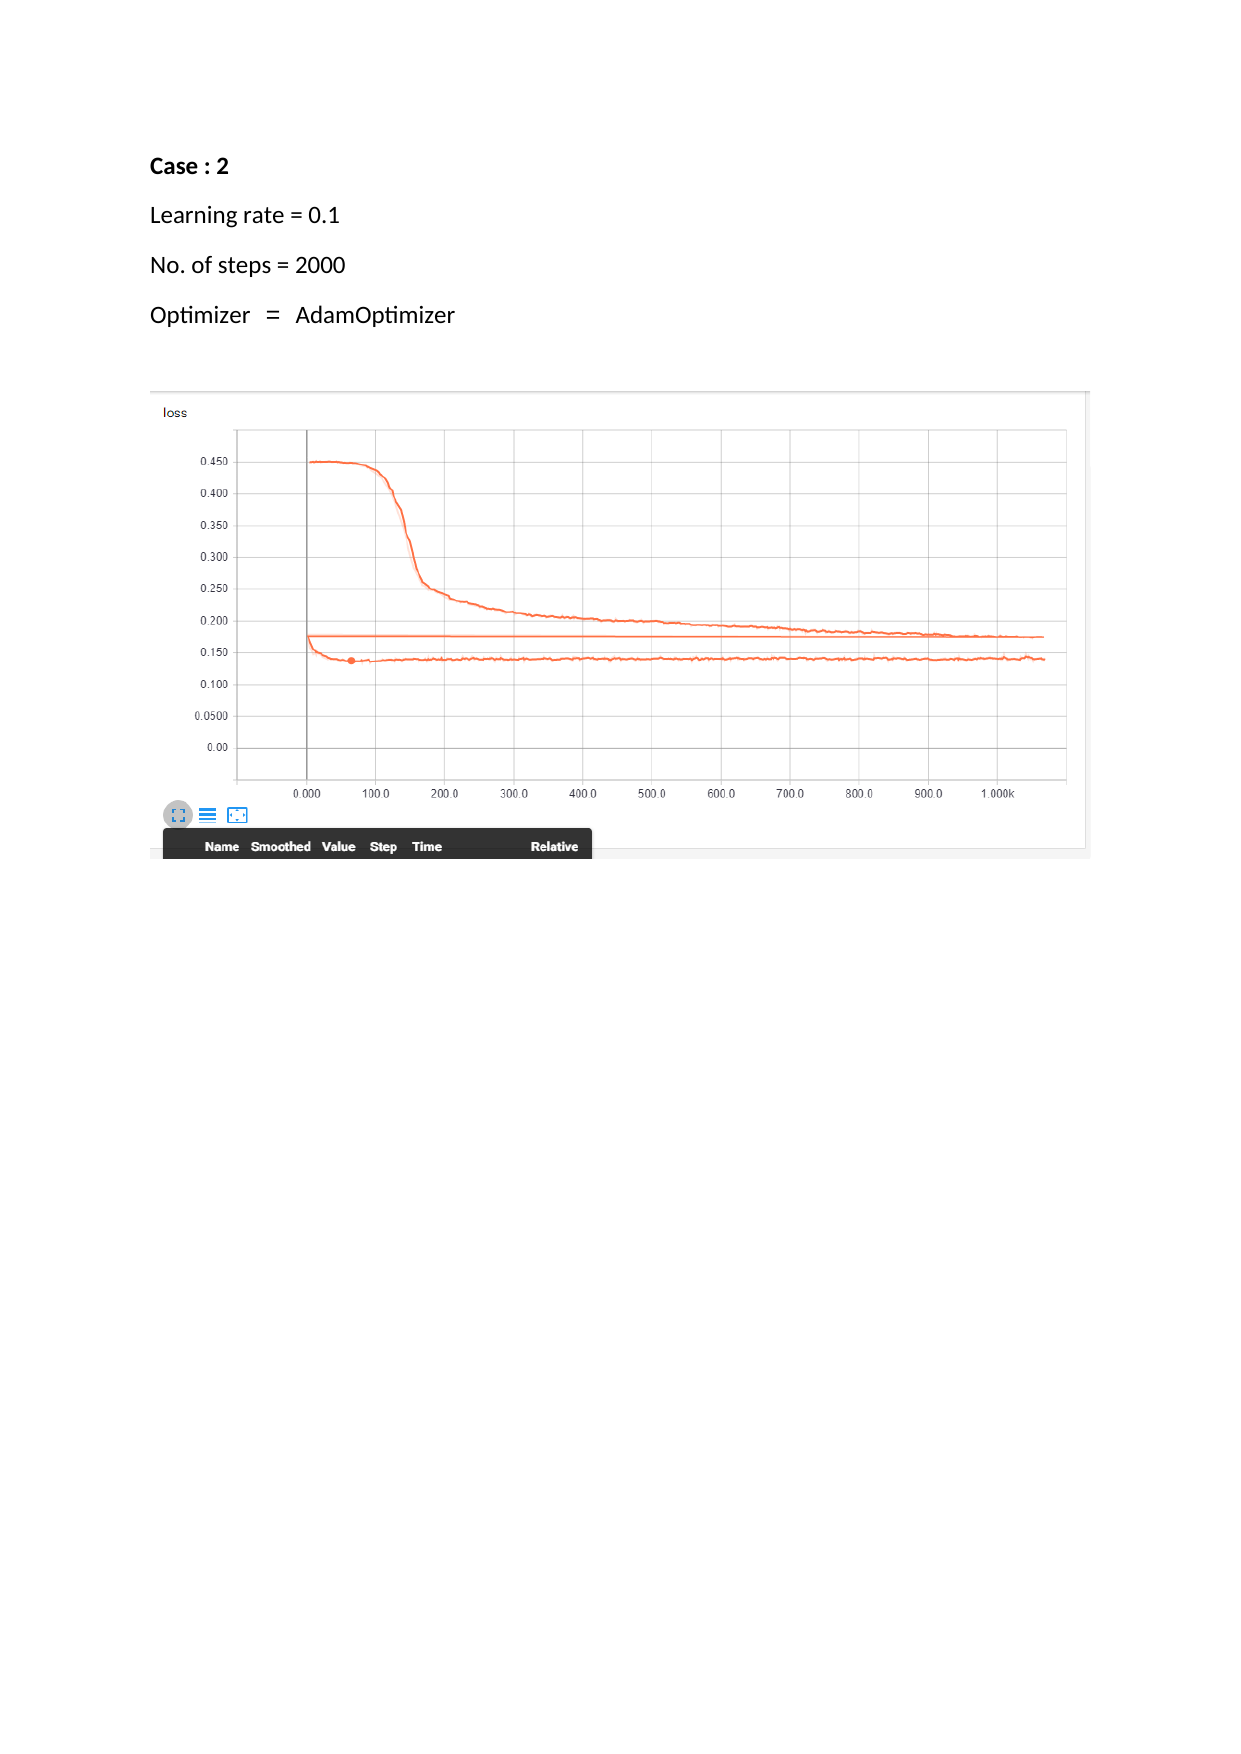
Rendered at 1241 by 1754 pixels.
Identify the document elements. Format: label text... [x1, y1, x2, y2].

text Case : 2 [150, 150, 1090, 181]
text No. of steps = 2000 [150, 249, 1090, 280]
text Learning rate = 0.1 [150, 199, 1090, 230]
text Optimizer = AdamOptimizer [150, 299, 1090, 331]
picture [150, 391, 1091, 859]
